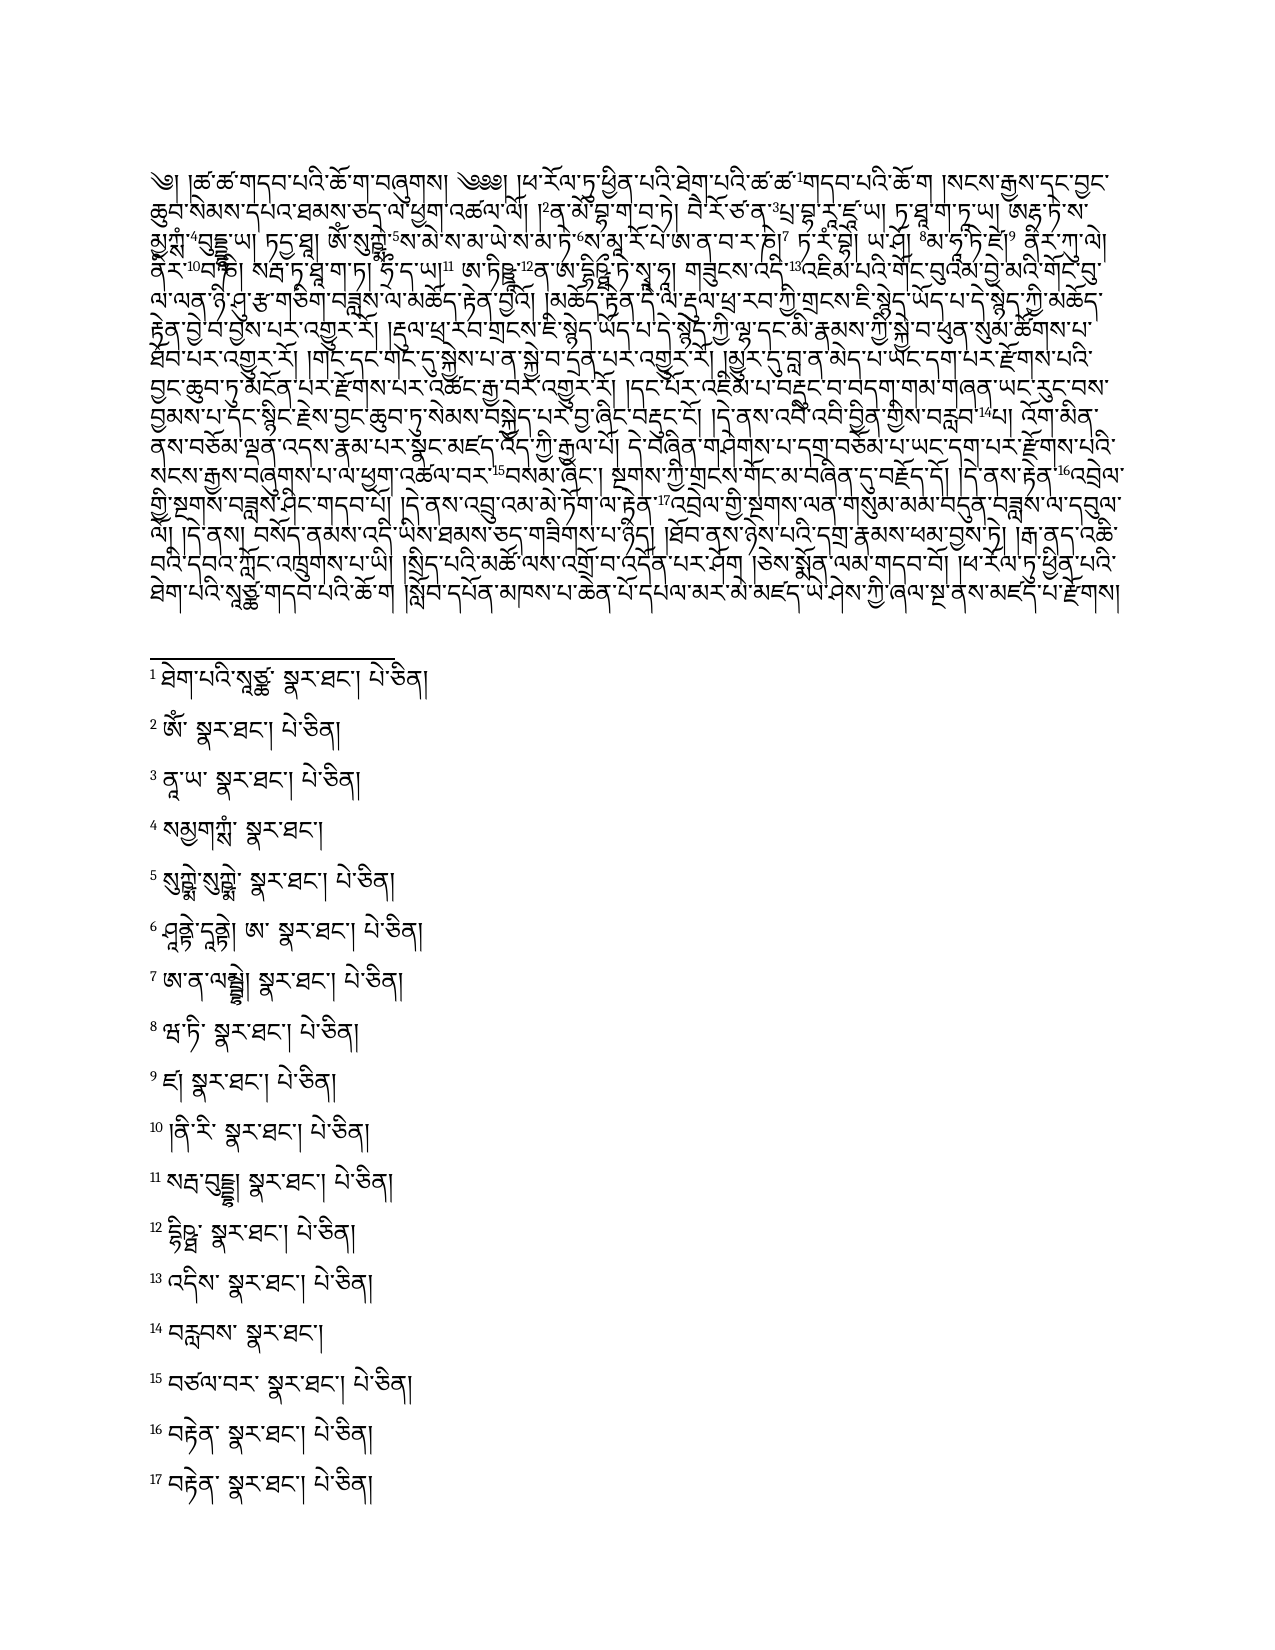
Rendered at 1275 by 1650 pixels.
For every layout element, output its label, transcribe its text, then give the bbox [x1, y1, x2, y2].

text ༄། །​ཚ་ཚ་གདབ་པའི་ཆོ་ག་བཞུགས། ༄༅༅། །​ཕ་རོལ་ཏུ་ཕྱིན་པའི་ཐེག་པའི་ཚ་ཚ་གདབ་པའི་ཆོ་ག །​སངས་རྒྱས་དང་བྱང་ཆུབ་སེམས་དཔའ་ཐམས་ཅད་ལ་ཕྱག་འཚལ་ལོ། །​ན་མོ་བྷ་ག་བ་ཏེ། བཻ་རོ་ཙ་ན་པྲ་བྷ་རཱ་ཛཱ་ཡ། ཏ་ཐཱ་ག་ཏཱ་ཡ། ཨརྷ་ཏེ་ས་མྱཀྶཾ་བུདྡྷཱ་ཡ། ཏདྱ་ཐཱ། ཨོཾ་སུཀྵྨེ་ས་མེ་ས་མ་ཡེ་ས་མ་ཏེ་ས་མཱ་རོ་པེ་ཨ་ན་བ་ར་ཎེ། ཏ་རཾ་བྷེ། ཡ་ཤོ། མ་ཧཱ་ཏེ་ཛེ། ནིར་ཀུ་ལེ། ནིར་བ་ཎི། སརྦ་ཏ་ཐཱ་ག་ཏ། ཧྲྀ་ད་ཡ། ཨ་ཏིཥྛཱ་ན་ཨ་དྷིཥྠྀ་ཏེ་སྭཱ་ཧཱ། གཟུངས་འདི་འཇིམ་པའི་གོང་བུའམ་བྱེ་མའི་གོང་བུ་ལ་ལན་ཉི་ཤུ་རྩ་གཅིག་བཟླས་ལ་མཆོད་རྟེན་བྱའོ། །​མཆོད་རྟེན་དེ་ལ་རྡུལ་ཕྲ་རབ་ཀྱི་གྲངས་ཇི་སྙེད་ཡོད་པ་དེ་སྙེད་ཀྱི་མཆོད་རྟེན་བྱེ་བ་བྱས་པར་འགྱུར་རོ། །​རྡུལ་ཕྲ་རབ་གྲངས་ཇི་སྙེད་ཡོད་པ་དེ་སྙེད་ཀྱི་ལྷ་དང་མི་རྣམས་ཀྱི་སྐྱེ་བ་ཕུན་སུམ་ཚོགས་པ་ཐོབ་པར་འགྱུར་རོ། །​གང་དང་གང་དུ་སྐྱེས་པ་ན་སྐྱེ་བ་དྲན་པར་འགྱུར་རོ། །​མྱུར་དུ་བླ་ན་མེད་པ་ཡང་དག་པར་རྫོགས་པའི་བྱང་ཆུབ་ཏུ་མངོན་པར་རྫོགས་པར་འཚང་རྒྱ་བར་འགྱུར་རོ། །​དང་པོར་འཇིམ་པ་བརྡུང་བ་བདག་གམ་གཞན་ཡང་རུང་བས་བྱམས་པ་དང་སྙིང་རྗེས་བྱང་ཆུབ་ཏུ་སེམས་བསྐྱེད་པར་བྱ་ཞིང་བརྡུང་ངོ། །​དེ་ནས་འབི་འབི་བྱིན་གྱིས་བརླབ་པ། འོག་མིན་ནས་བཅོམ་ལྡན་འདས་རྣམ་པར་སྣང་མཛད་འོད་ཀྱི་རྒྱལ་པོ། དེ་བཞིན་གཤེགས་པ་དགྲ་བཅོམ་པ་ཡང་དག་པར་རྫོགས་པའི་སངས་རྒྱས་བཞུགས་པ་ལ་ཕྱག་འཚལ་བར་བསམ་ཞིང་། སྔགས་ཀྱི་གྲངས་གོང་མ་བཞིན་དུ་བརྗོད་དོ། །​དེ་ནས་རྟེན་འབྲེལ་གྱི་སྔགས་བཟླས་ཤིང་གདབ་པོ། །​དེ་ནས་འབྲུ་འམ་མེ་ཏོག་ལ་རྟེན་འབྲེལ་གྱི་སྔགས་ལན་གསུམ་མམ་བདུན་བཟླས་ལ་དབུལ་ལོ། །​དེ་ནས། བསོད་ནམས་འདི་ཡིས་ཐམས་ཅད་གཟིགས་པ་ཉིད། །​ཐོབ་ནས་ཉེས་པའི་དགྲ་རྣམས་ཕམ་བྱས་ཏེ། །​རྒ་ནད་འཆི་བའི་དབའ་ཀློང་འཁྲུགས་པ་ཡི། །​སྲིད་པའི་མཚོ་ལས་འགྲོ་བ་འདོན་པར་ཤོག །​ཅེས་སྨོན་ལམ་གདབ་བོ། །​ཕ་རོལ་ཏུ་ཕྱིན་པའི་ཐེག་པའི་སཱཙྪ་གདབ་པའི་ཆོ་ག །​སློབ་དཔོན་མཁས་པ་ཆེན་པོ་དཔལ་མར་མེ་མཛད་ཡེ་ཤེས་ཀྱི་ཞལ་སྔ་ནས་མཛད་པ་རྫོགས། །​ །​ཡེ་དྷརྨཱ་ཧེ་ཏུ་པྲ་བྷ་བཱ་ཧེ་ཏུནྟེ་ཥཱན་ཏ་ཐཱ་ག་ཏོ་ཧྱ་བ་དཏ། ཏེ་ཥཱཉྩ་ཡོ་ནི་རོ་དྷ་ཨེ་བཾ་བཱ་དཱི་མ་ཧཱ་ཤྲ་མ་ཎཿ།། །​།༄༅༅། །​རྒྱ་གར་སྐད་དུ། གུ་རུ་ཀྲི་ཡ་ཀྲ་མ། བོད་སྐད་དུ། བླ་མའི་བྱ་བའི་རིམ་པ། སངས་རྒྱས་དང་བྱང་ཆུབ་སེམས་དཔའ་ཐམས་ཅད་ལ་ཕྱག་འཚལ་ལོ། །​དང་པོར་ཚད་དང་ལྡན་པའི་སློབ་དཔོན་གྱིས། སློབ་མ་ལ་དད་པ་དང་ཡིད་ཆེས་པ་དང་འདོད་པའི་དད་པ་བསྐྱེད་ལ། དེ་ནས་བྱང་ཆུབ་ཀྱི་སེམས་ཀྱི་ཕན་ཡོན་བརྗོད་ལ་སྤྲོ་བ་བསྐྱེད་པར་བྱའོ། །​དེ་ནས་གནས་ཁང་ཁྱད་པར་ཅན་དུ་མཆོད་པའི་ཚོགས་ཁྱད་པར་ཅན་བཤམས་ལ། འཕགས་པའི་ཚོགས་སྤྱན་དྲངས་ཏེ། ཕྱག་འཚལ་བ་དང་། ཞབས་བསིལ་ཞིང་གདན་དབུལ་བ་དང་། བླ་ན་ཡོད་པ་དང་། བླ་ན་མེད་པའི་མཆོད་པའི་ཚོགས་ཀྱིས་ལེགས་པར་མཆོད་ཅིང་། མཆོད་པའི་སྤྲིན་གྱི་སྔགས་ཀྱང་ལན་གསུམ་བརྗོད་དོ། །​བསྟོད་པ་བྱེད་པས་བདེ་བར་གཤེགས་པའི་ཡོན་ཏན་ཁྱད་པར་ཅན་དྲན་པའི་སྒོ་ནས་གུས་པས་བསྟོད་ཅིང་། དེ་དང་དེ་འཕེལ་བའི་ཚིག་ཀྱང་བརྗོད་དོ། །​དེ་ནས་བཤགས་པ་དང་། རྗེས་སུ་ཡི་རང་བ་དང་། བསྐུལ་བ་དང་། གསོལ་བ་གདབ་པ་དང་། བསྔོ་བ་ལ་སོགས་པ་བྱ་སྟེ། དེ་ནས་སློབ་མ་དད་པ་དང་ལྡན་པས་སློབ་དཔོན་ལ་ཕྱག་བྱས་ལ། གསོལ་བ་གདབ་པ་ལ་སོགས་པས་བྱང་ཆུབ་ཀྱི་སེམས་རྣམ་པ་གཉིས་ལེགས་པར་བསྐྱེད་ལ། དེ་དག་གི་རང་གི་ངོ་བོ་དང་། དབྱེ་བ་དང་། ཁྱད་པར་ཡང་བརྗོད་དོ། །​དེ་ནས་བྱང་ཆུབ་ཀྱི་སྤྱོད་པ་ཕ་རོལ་ཏུ་ཕྱིན་པ་དྲུག་དང་། བསྡུ་བའི་དངོས་པོ་བཞི་དང་། ཚད་མེད་པ་བཞི་ལ་སོགས་པའི་མཚན་ཉིད་དང་། རྒྱུ་དང་། འབྲས་བུ་དང་། བསླབ་པའི་གོ་རིམས་དང་། ཉམས་པ་དང་། མ་ཉམས་པའི་སྐྱོན་ཡོན་དང་། ཚུལ་ཇི་ལྟར་བསླབ་པ་ལ་སོགས་པ་ཡང་རྒྱས་པར་བསྟན་པར་བྱའོ། །​དེ་ཡང་བག་ཡོད་པ་དང་། ཤེས་བཞིན་དང་། དྲན་པས་ཟིན་པར་བྱའོ་ཞེས་བསླབ་པར་བྱའོ། །​དེ་དག་གི་མཚན་ཉིད་དང་། གོ་རིམས་དང་། ཉམས་པ་དང་། མ་ཉམས་པའི་སྐྱོན་ཡོན་ལ་སོགས་པ་ཡང་བསླབ་པར་བྱའོ། །​དེ་དག་བྱེད་པ་ལ་ཡང་བརྩོན་འགྲུས་དྲག་པོ་བསྐྱེད་ལ་ཇི་སྙམ་པ་དང་། སྡུག་བསྔལ་དང་དུ་ལེན་པའི་བཟོད་པ་དང་། མ་ཡེངས་པའི་བསམ་གཏན་དང་ཤེས་རབ་ཀྱི་རང་བཞིན་མེད་པར་ཤེས་པར་བྱས་ལ། བསླབ་པ་གསུམ་མམ། ཤེས་རབ་རྣམ་པ་གསུམ་ལ་མཉམ་པར་གཞག་པ་དང་། སྤྱོད་ལམ་གྱི་ཚུལ་གྱིས་བསླབ་པར་བྱའོ་ཞེས་བསྟན་པར་བྱའོ། །​མཐར་སྨོན་ལམ་གྱིས་ཡོངས་སུ་རྫོགས་པར་གྱིས་ཤིག་ཅེས་ཀྱང་བརྗོད་པར་བྱའོ། །​འདི་ནི་སློབ་དཔོན་གྱིས་བསྟན་པའི་ལས་ཀྱི་གོ་རིམས་སོམོ། །​སློབ་མས་ཀྱང་ཚུལ་ཇི་ལྟར་བསྟན་པ་དེ་བཞིན་དུ་བསླབ་པར་བྱའོ། །​འདི་ནི་མཚན་ཉིད་ཐེག་པ་ཆེན་པོའི་སེམས་བསྐྱེད་པ་དང་བསླབ་པ་བསྟན་པའི་ཚུལ་ལམ་གོ་རིམས་ཆེ་ལོང་ཙམ་བསྟན་པ་ཡིན་ནོ། །​རྒྱས་པར་ནི་གཞན་ནས་ཤེས་པར་བྱའོ། །​བླ་མའི་བྱ་བའི་རིམ་པ་མདོར་བསྡུས་པ། སློབ་དཔོན་མཁས་པ་ཆེན་པོ་དཔལ་མར་མེ་མཛད་ཡེ་ཤེས་ཀྱི་ཞལ་སྔ་ནས་མཛད་པ་རྫོགས་སོ། །​ [150, 169, 1125, 608]
